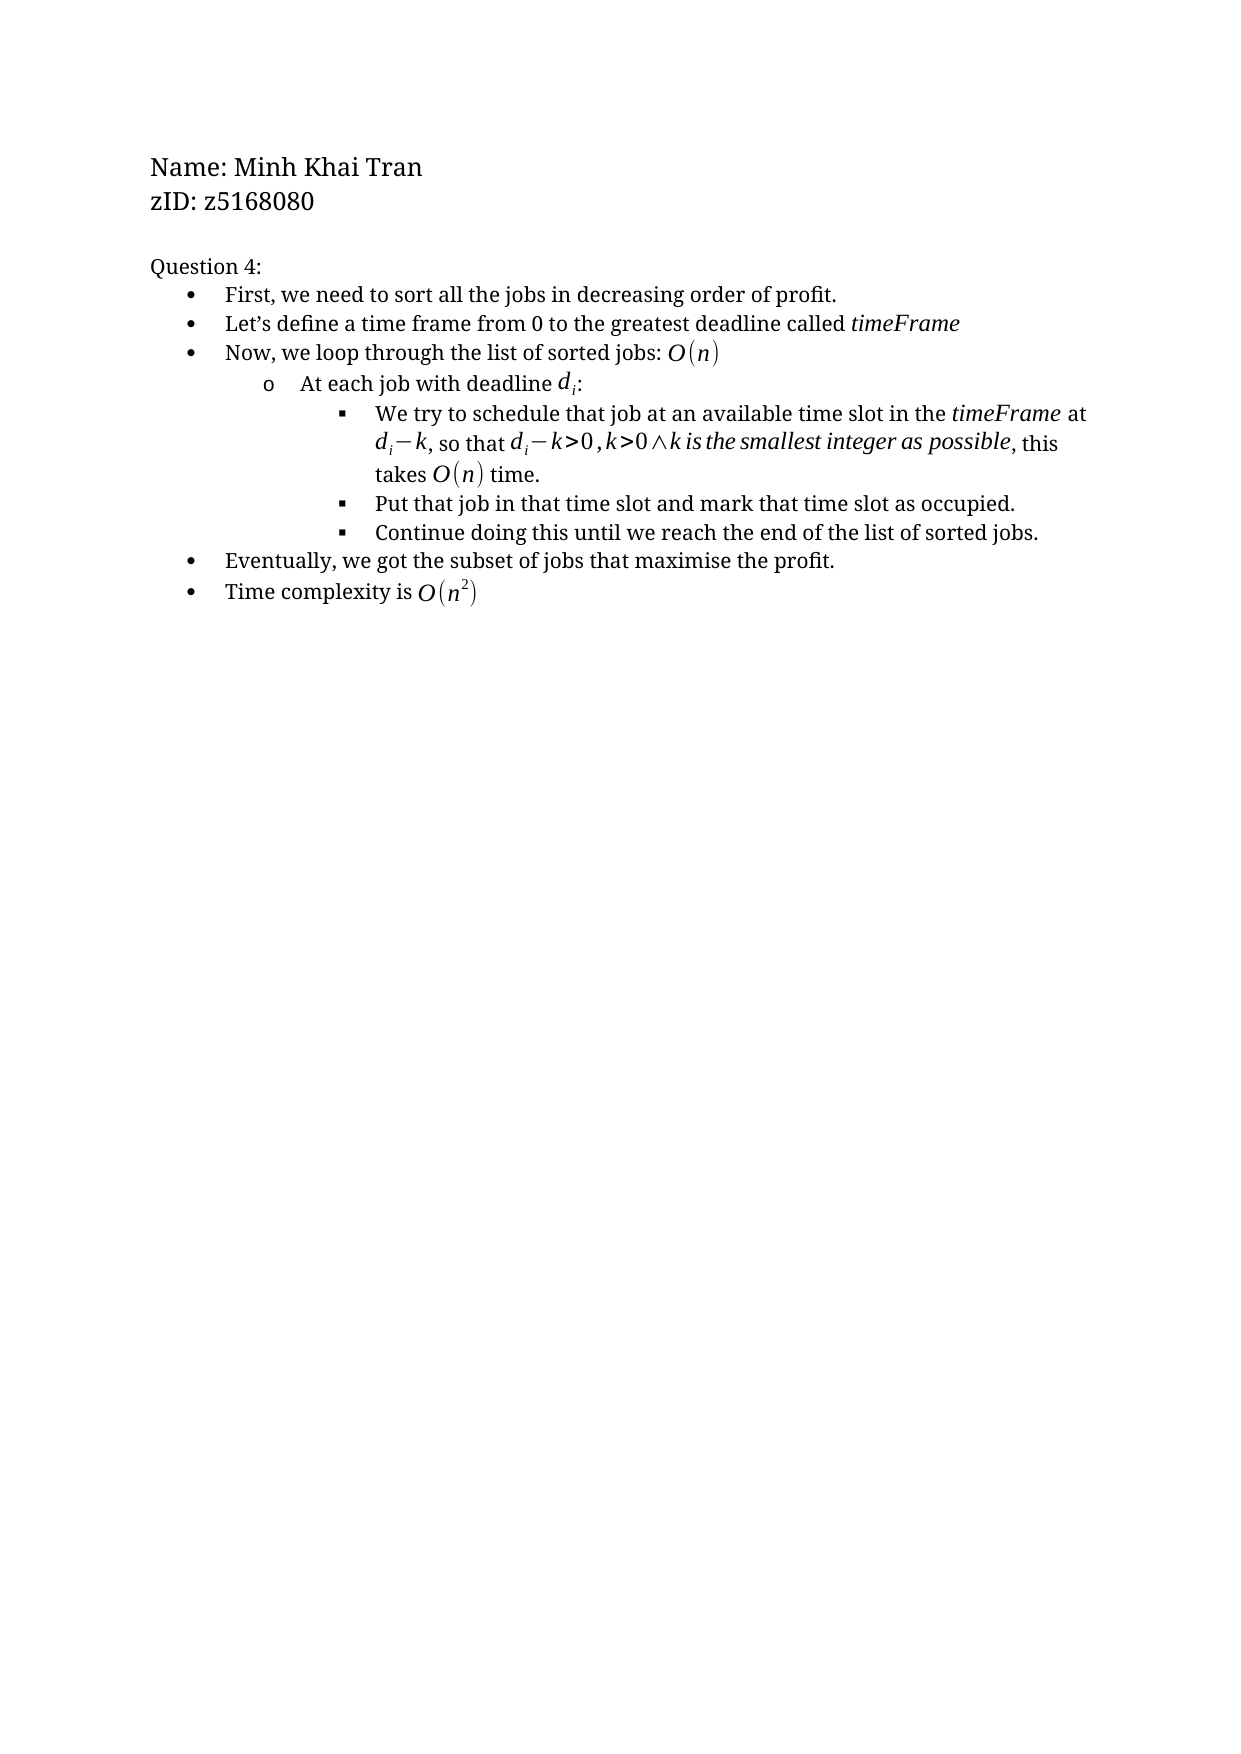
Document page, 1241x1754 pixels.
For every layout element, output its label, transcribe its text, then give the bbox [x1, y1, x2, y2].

list Now, we loop through the list of sorted jobs: [187, 337, 1090, 367]
text Question 4: [150, 252, 1090, 281]
list Eventually, we got the subset of jobs that maximise the profit. [187, 546, 1090, 575]
list At each job with deadline : [262, 367, 1090, 399]
list Time complexity is [187, 575, 1090, 608]
list Put that job in that time slot and mark that time slot as occupied. [337, 489, 1090, 518]
list We try to schedule that job at an available time slot in the at , so that , this takes time. [337, 399, 1090, 489]
text zID: z5168080 [150, 184, 1090, 218]
list Continue doing this until we reach the end of the list of sorted jobs. [337, 518, 1090, 546]
list First, we need to sort all the jobs in decreasing order of profit. [187, 281, 1090, 309]
list Let’s define a time frame from 0 to the greatest deadline called [187, 309, 1090, 337]
text Name: Minh Khai Tran [150, 150, 1090, 184]
